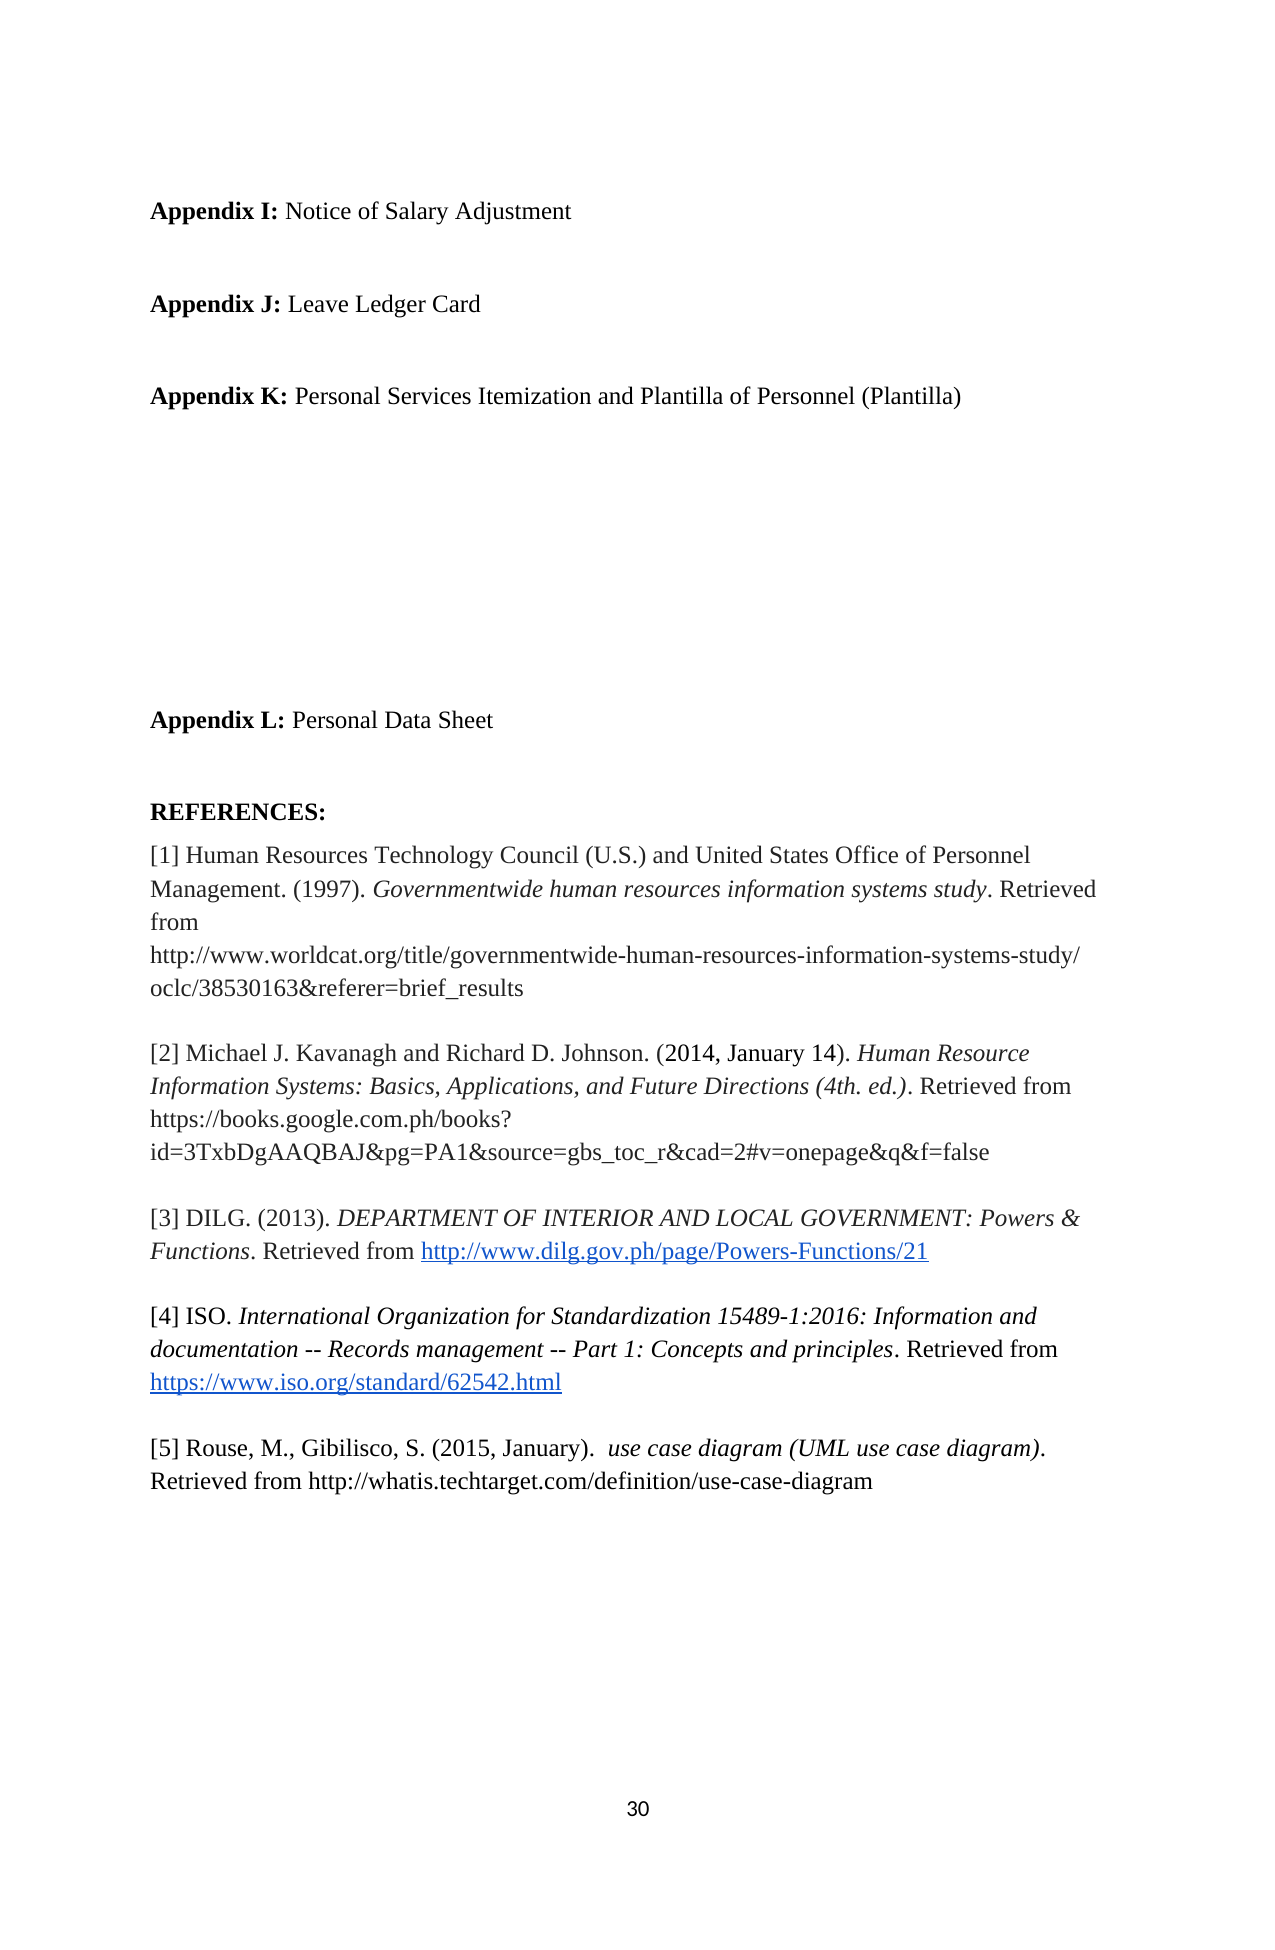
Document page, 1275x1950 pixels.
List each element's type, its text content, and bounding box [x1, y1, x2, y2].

text [3] DILG. (2013). DEPARTMENT OF INTERIOR AND LOCAL GOVERNMENT: Powers & Functions. Retrieved from http://www.dilg.gov.ph/page/Powers-Functions/21 [150, 1203, 1125, 1265]
text Appendix J: Leave Ledger Card [150, 289, 1125, 317]
text [2] Michael J. Kavanagh and Richard D. Johnson. (2014, January 14). Human Resource Information Systems: Basics, Applications, and Future Directions (4th. ed.). Retrieved from [150, 1038, 1125, 1100]
text http://www.worldcat.org/title/governmentwide-human-resources-information-systems-study/oclc/38530163&referer=brief_results [150, 940, 1125, 1001]
text REFERENCES: [150, 797, 1125, 826]
text Appendix L: Personal Data Sheet [150, 705, 1125, 734]
text Appendix K: Personal Services Itemization and Plantilla of Personnel (Plantilla) [150, 381, 1125, 410]
text [1] Human Resources Technology Council (U.S.) and United States Office of Personnel Management. (1997). Governmentwide human resources information systems study. Retrieved from [150, 841, 1125, 935]
text https://books.google.com.ph/books?id=3TxbDgAAQBAJ&pg=PA1&source=gbs_toc_r&cad=2#v=onepage&q&f=false [150, 1104, 1125, 1166]
text Appendix I: Notice of Salary Adjustment [150, 196, 1125, 225]
text [5] Rouse, M., Gibilisco, S. (2015, January). use case diagram (UML use case diagram). Retrieved from http://whatis.techtarget.com/definition/use-case-diagram [150, 1433, 1125, 1495]
text [4] ISO. International Organization for Standardization 15489-1:2016: Information and documentation -- Records management -- Part 1: Concepts and principles. Retrieved from https://www.iso.org/standard/62542.html [150, 1301, 1125, 1396]
